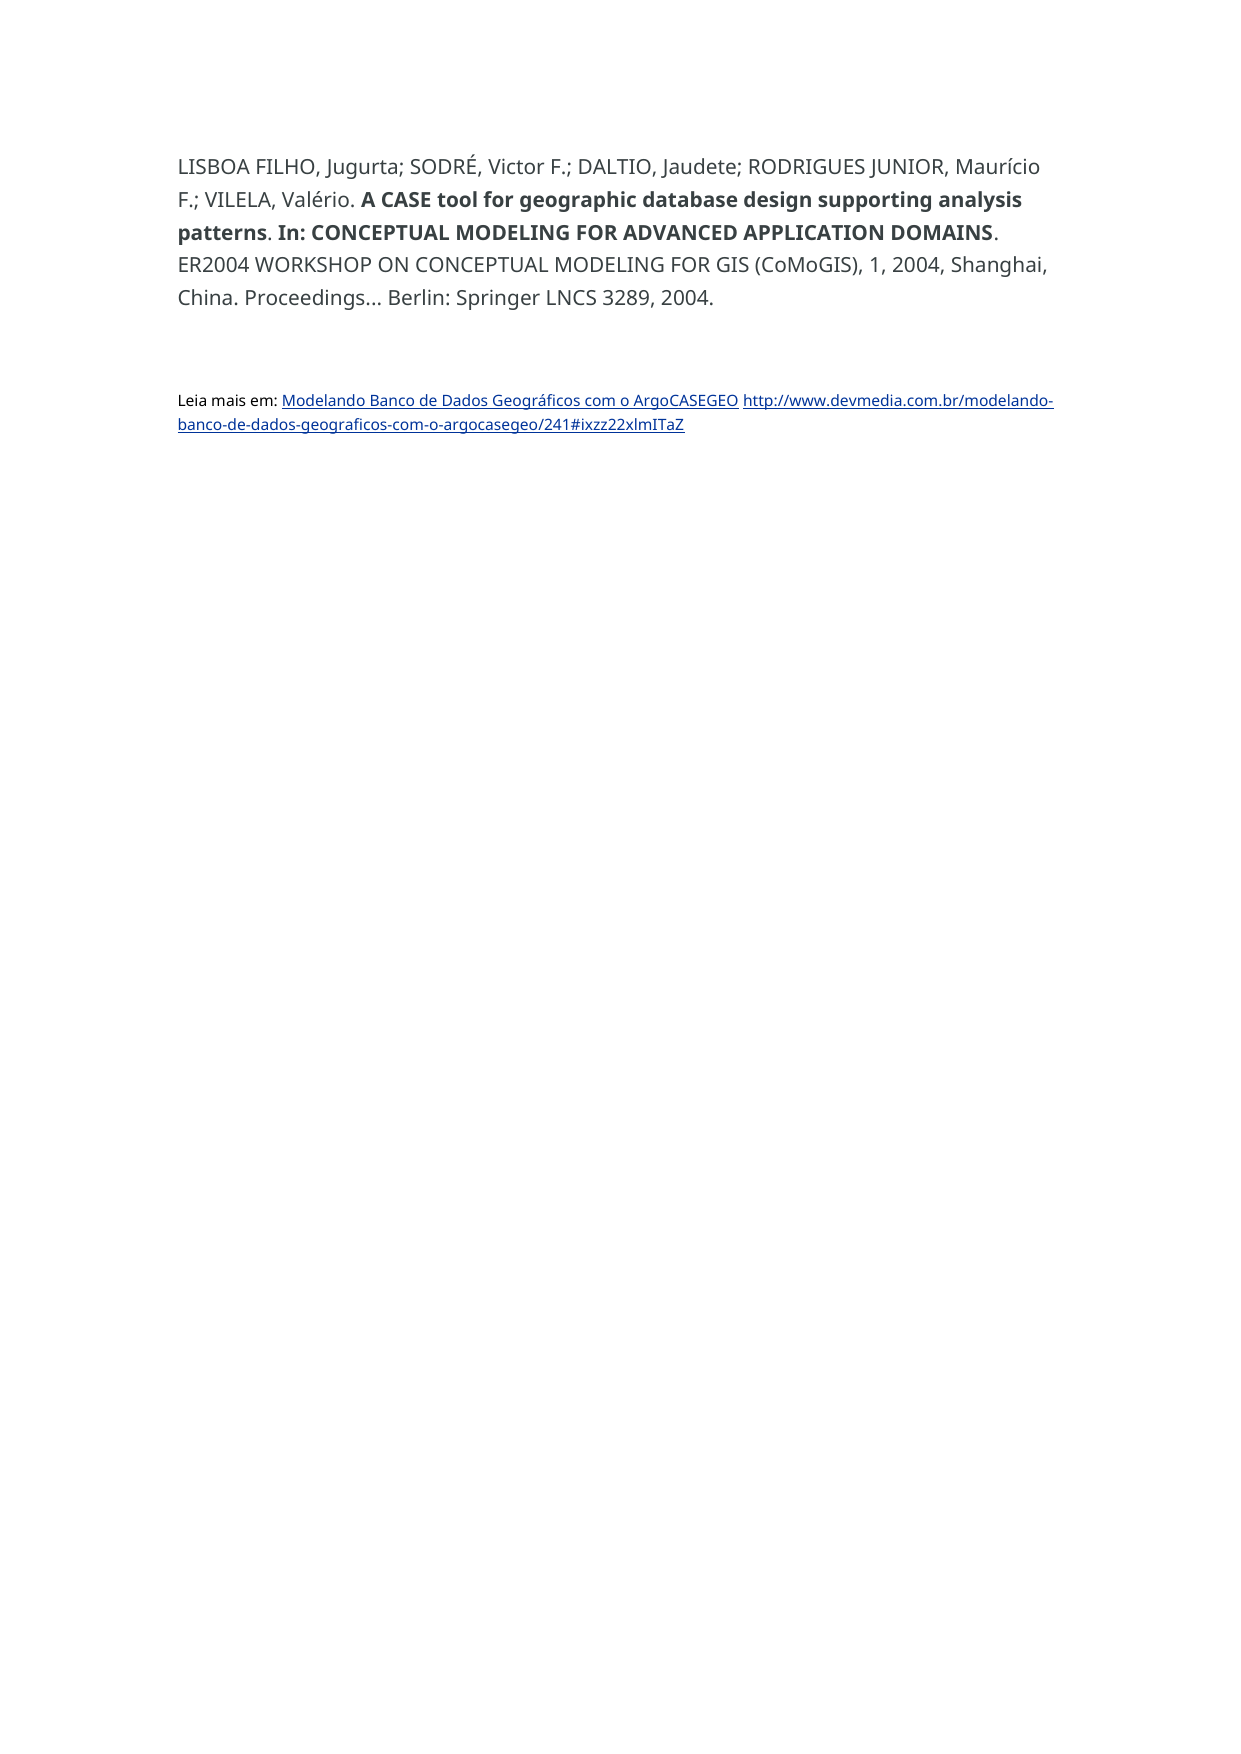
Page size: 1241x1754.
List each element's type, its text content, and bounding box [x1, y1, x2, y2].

text LISBOA FILHO, Jugurta; SODRÉ, Victor F.; DALTIO, Jaudete; RODRIGUES JUNIOR, Maurício F.; VILELA, Valério. A CASE tool for geographic database design supporting analysis patterns. In: CONCEPTUAL MODELING FOR ADVANCED APPLICATION DOMAINS. ER2004 WORKSHOP ON CONCEPTUAL MODELING FOR GIS (CoMoGIS), 1, 2004, Shanghai, China. Proceedings... Berlin: Springer LNCS 3289, 2004. [177, 148, 1063, 312]
text Leia mais em: Modelando Banco de Dados Geográficos com o ArgoCASEGEO http://www.devmedia.com.br/modelando-banco-de-dados-geograficos-com-o-argocasegeo/241#ixzz22xlmITaZ [177, 341, 1063, 435]
